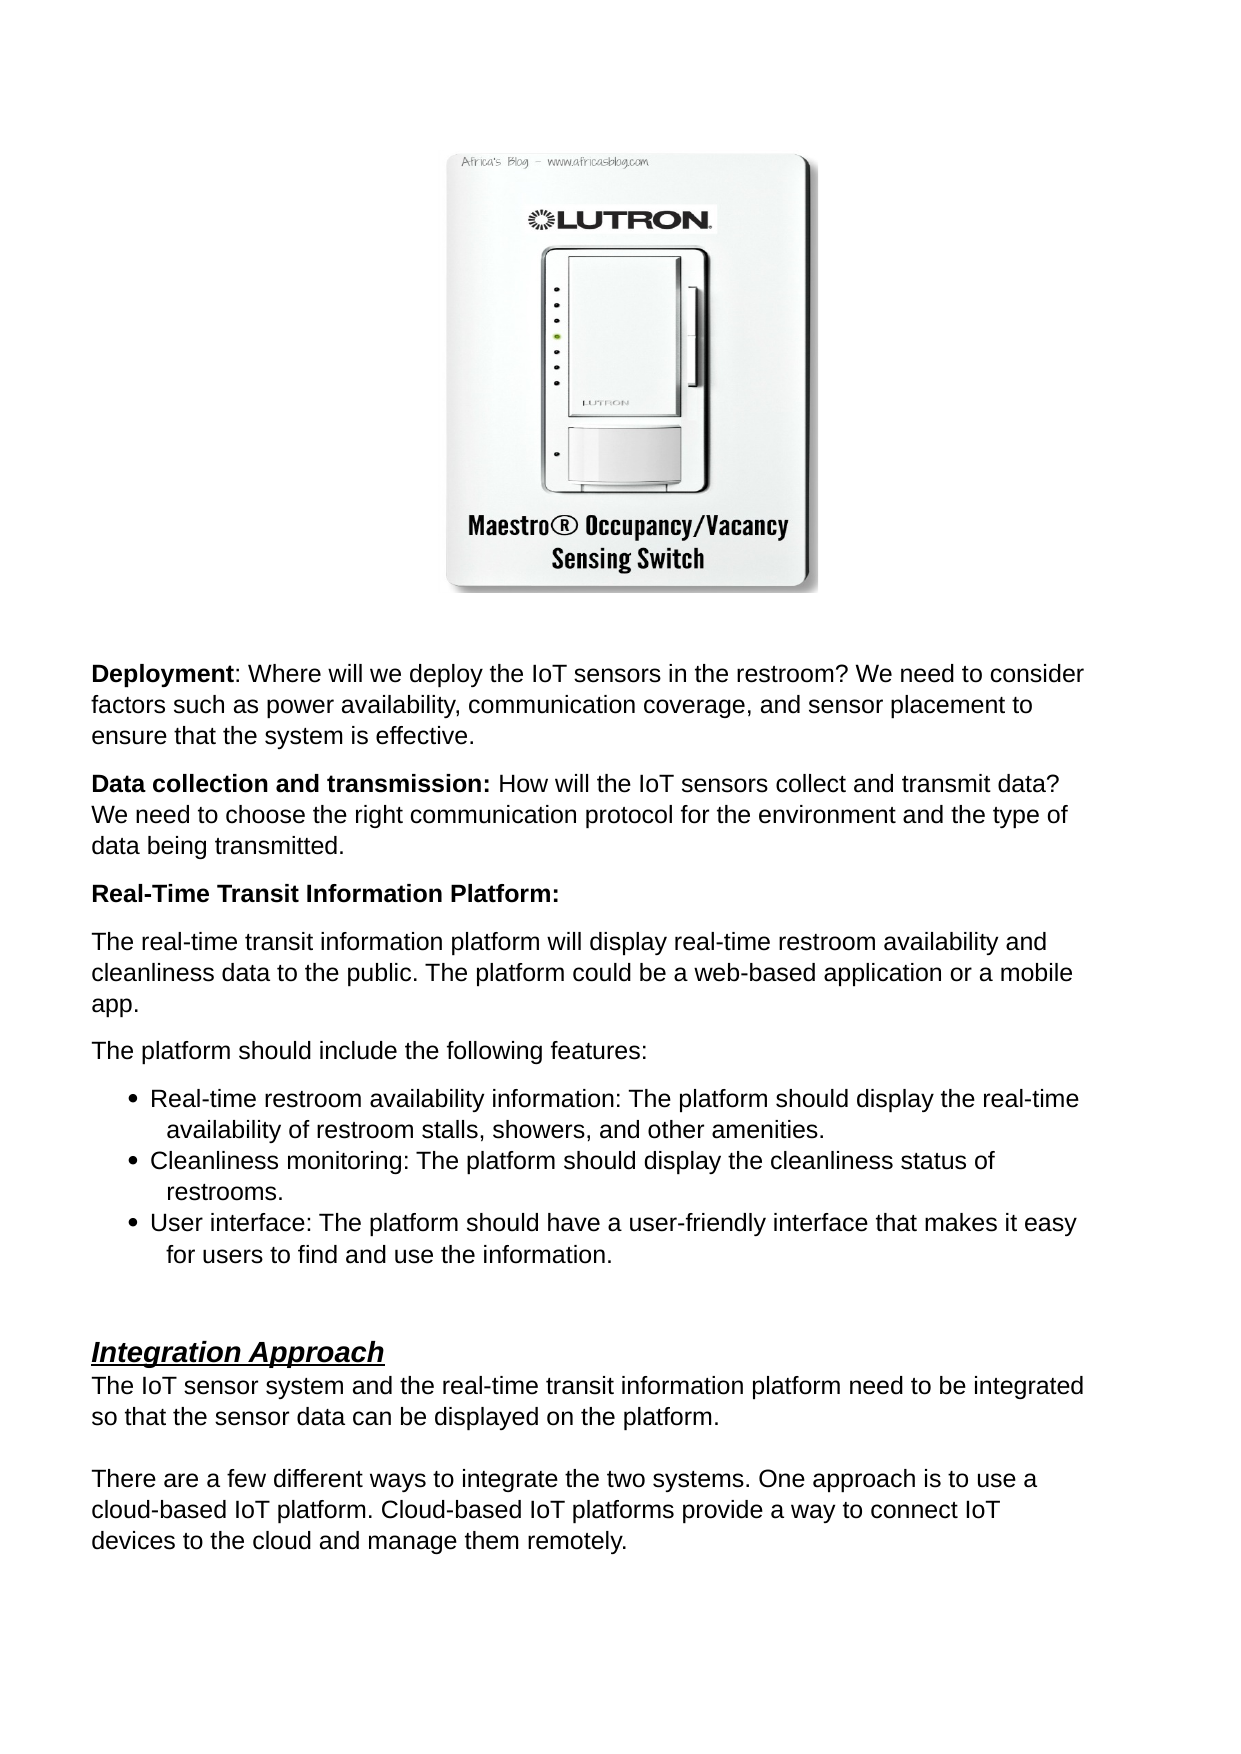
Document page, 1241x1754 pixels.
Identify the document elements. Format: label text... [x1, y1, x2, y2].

text The real-time transit information platform will display real-time restroom availability and cleanliness data to the public. The platform could be a web-based application or a mobile app. [91, 927, 1090, 1017]
text Data collection and transmission: How will the IoT sensors collect and transmit data? We need to choose the right communication protocol for the environment and the type of data being transmitted. [91, 769, 1090, 860]
text Real-Time Transit Information Platform: [91, 879, 1090, 908]
list User interface: The platform should have a user-friendly interface that makes it easy for users to find and use the information. [128, 1208, 1090, 1268]
text The platform should include the following features: [91, 1036, 1090, 1065]
picture [438, 150, 819, 593]
text Deployment: Where will we deploy the IoT sensors in the restroom? We need to consider factors such as power availability, communication coverage, and sensor placement to ensure that the system is effective. [91, 659, 1090, 750]
list Integration Approach [91, 1335, 1090, 1368]
list The IoT sensor system and the real-time transit information platform need to be integrated so that the sensor data can be displayed on the platform. [91, 1371, 1090, 1431]
list Cleanliness monitoring: The platform should display the cleanliness status of restrooms. [128, 1146, 1090, 1206]
list Real-time restroom availability information: The platform should display the real-time availability of restroom stalls, showers, and other amenities. [128, 1084, 1090, 1144]
list There are a few different ways to integrate the two systems. One approach is to use a cloud-based IoT platform. Cloud-based IoT platforms provide a way to connect IoT devices to the cloud and manage them remotely. [91, 1464, 1090, 1555]
